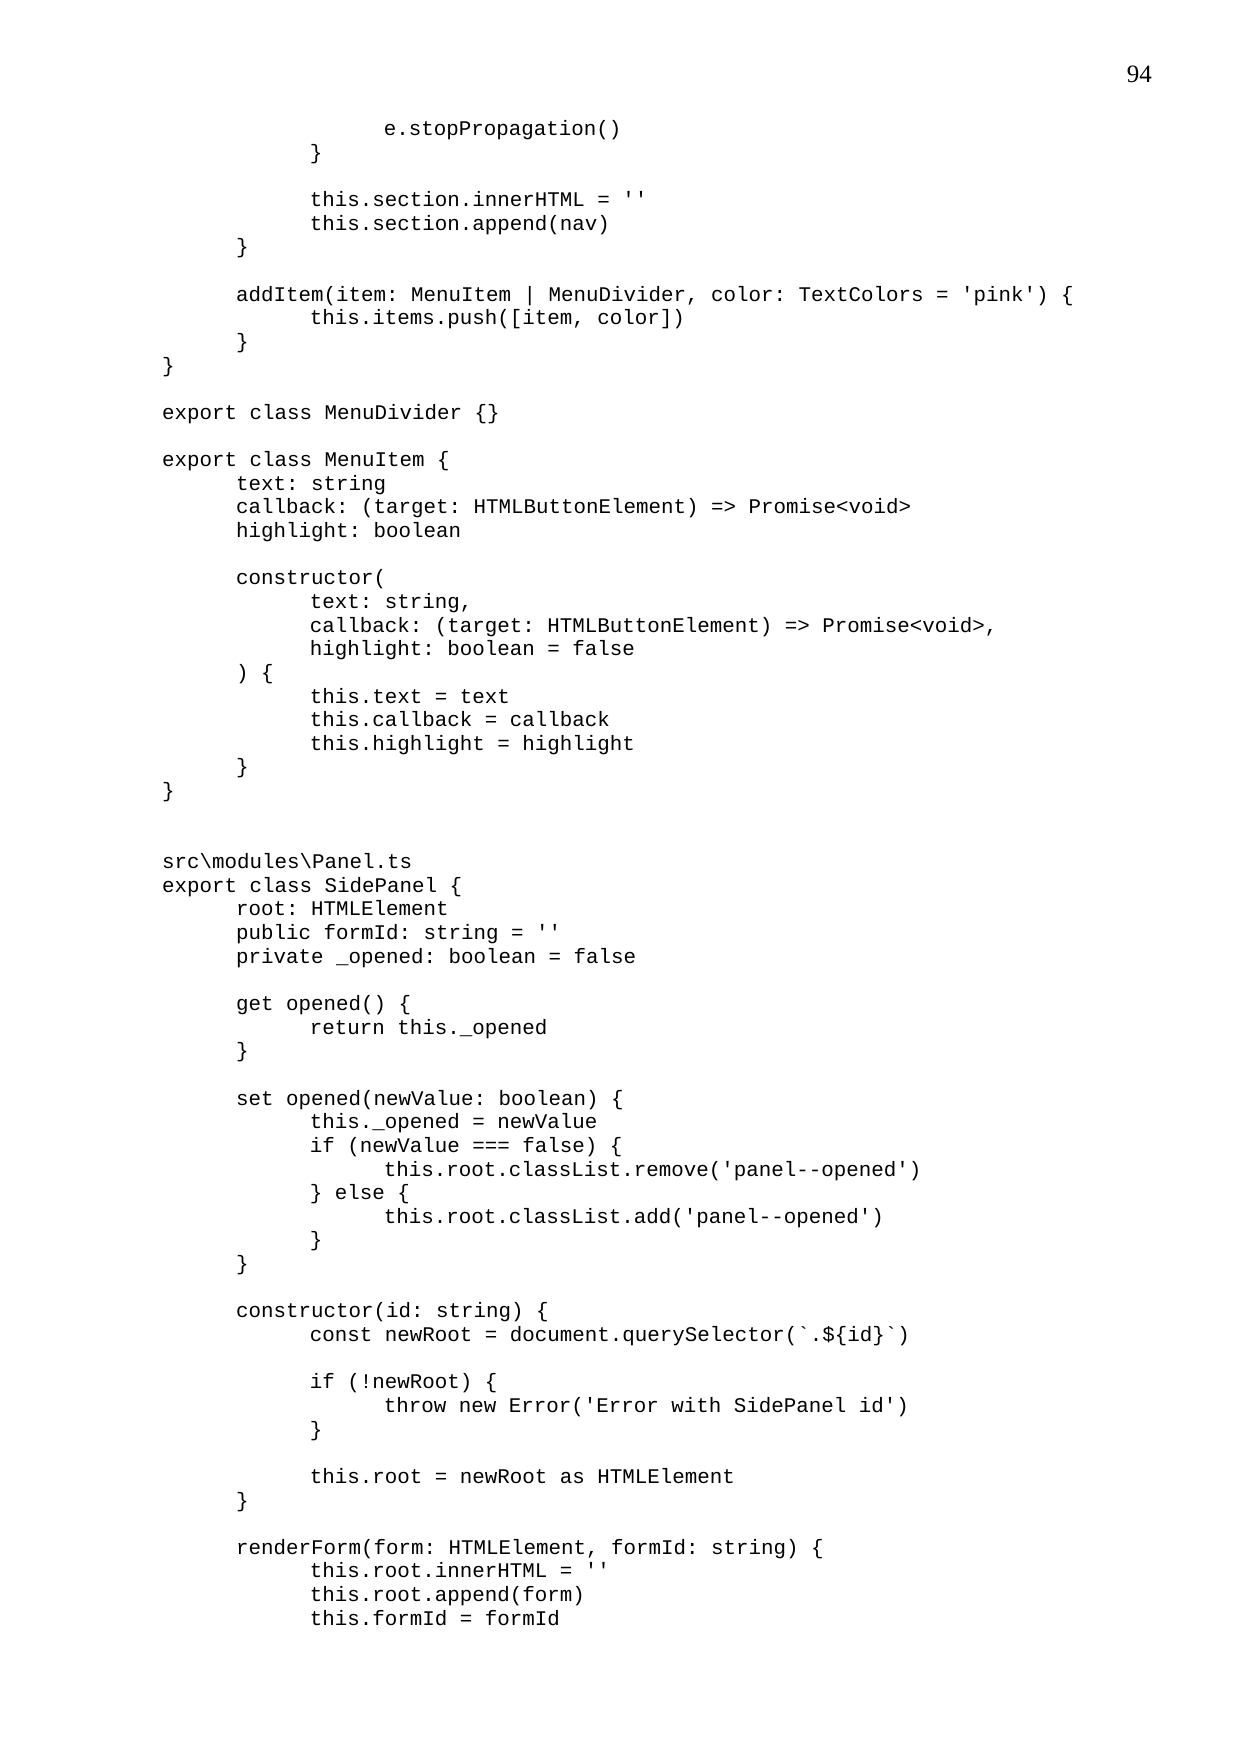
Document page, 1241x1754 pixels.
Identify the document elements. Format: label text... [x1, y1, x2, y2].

text } [162, 354, 1152, 378]
text if (newValue === false) { [162, 1135, 1152, 1158]
text } [162, 757, 1152, 780]
text } [162, 1253, 1152, 1277]
text throw new Error('Error with SidePanel id') [162, 1395, 1152, 1419]
text e.stopPropagation() [162, 118, 1152, 142]
text root: HTMLElement [162, 898, 1152, 922]
text src\modules\Panel.ts [162, 851, 1152, 875]
text this.text = text [162, 686, 1152, 709]
text this.items.push([item, color]) [162, 307, 1152, 331]
text } [162, 780, 1152, 804]
text highlight: boolean [162, 520, 1152, 544]
text } [162, 142, 1152, 165]
text const newRoot = document.querySelector(`.${id}`) [162, 1324, 1152, 1348]
text text: string [162, 473, 1152, 496]
text this._opened = newValue [162, 1111, 1152, 1135]
text export class MenuDivider {} [162, 402, 1152, 426]
text text: string, [162, 591, 1152, 615]
text this.formId = formId [162, 1608, 1152, 1631]
text renderForm(form: HTMLElement, formId: string) { [162, 1537, 1152, 1561]
text } else { [162, 1182, 1152, 1206]
text if (!newRoot) { [162, 1371, 1152, 1395]
text this.root.append(form) [162, 1584, 1152, 1608]
text addItem(item: MenuItem | MenuDivider, color: TextColors = 'pink') { [162, 284, 1152, 307]
text } [162, 1419, 1152, 1442]
text callback: (target: HTMLButtonElement) => Promise<void> [162, 496, 1152, 520]
text return this._opened [162, 1017, 1152, 1040]
text } [162, 1040, 1152, 1064]
text this.callback = callback [162, 709, 1152, 733]
text export class SidePanel { [162, 875, 1152, 898]
text public formId: string = '' [162, 922, 1152, 946]
text private _opened: boolean = false [162, 946, 1152, 969]
text callback: (target: HTMLButtonElement) => Promise<void>, [162, 615, 1152, 638]
text constructor( [162, 567, 1152, 591]
text } [162, 1229, 1152, 1253]
text this.section.append(nav) [162, 213, 1152, 236]
text this.root = newRoot as HTMLElement [162, 1466, 1152, 1489]
text export class MenuItem { [162, 449, 1152, 473]
text set opened(newValue: boolean) { [162, 1088, 1152, 1111]
text this.root.classList.remove('panel--opened') [162, 1158, 1152, 1182]
text this.root.innerHTML = '' [162, 1561, 1152, 1584]
text get opened() { [162, 993, 1152, 1017]
text } [162, 331, 1152, 354]
text highlight: boolean = false [162, 638, 1152, 662]
text this.root.classList.add('panel--opened') [162, 1206, 1152, 1229]
text ) { [162, 662, 1152, 686]
text this.section.innerHTML = '' [162, 189, 1152, 213]
text this.highlight = highlight [162, 733, 1152, 757]
text } [162, 1489, 1152, 1513]
text constructor(id: string) { [162, 1300, 1152, 1324]
text } [162, 236, 1152, 260]
